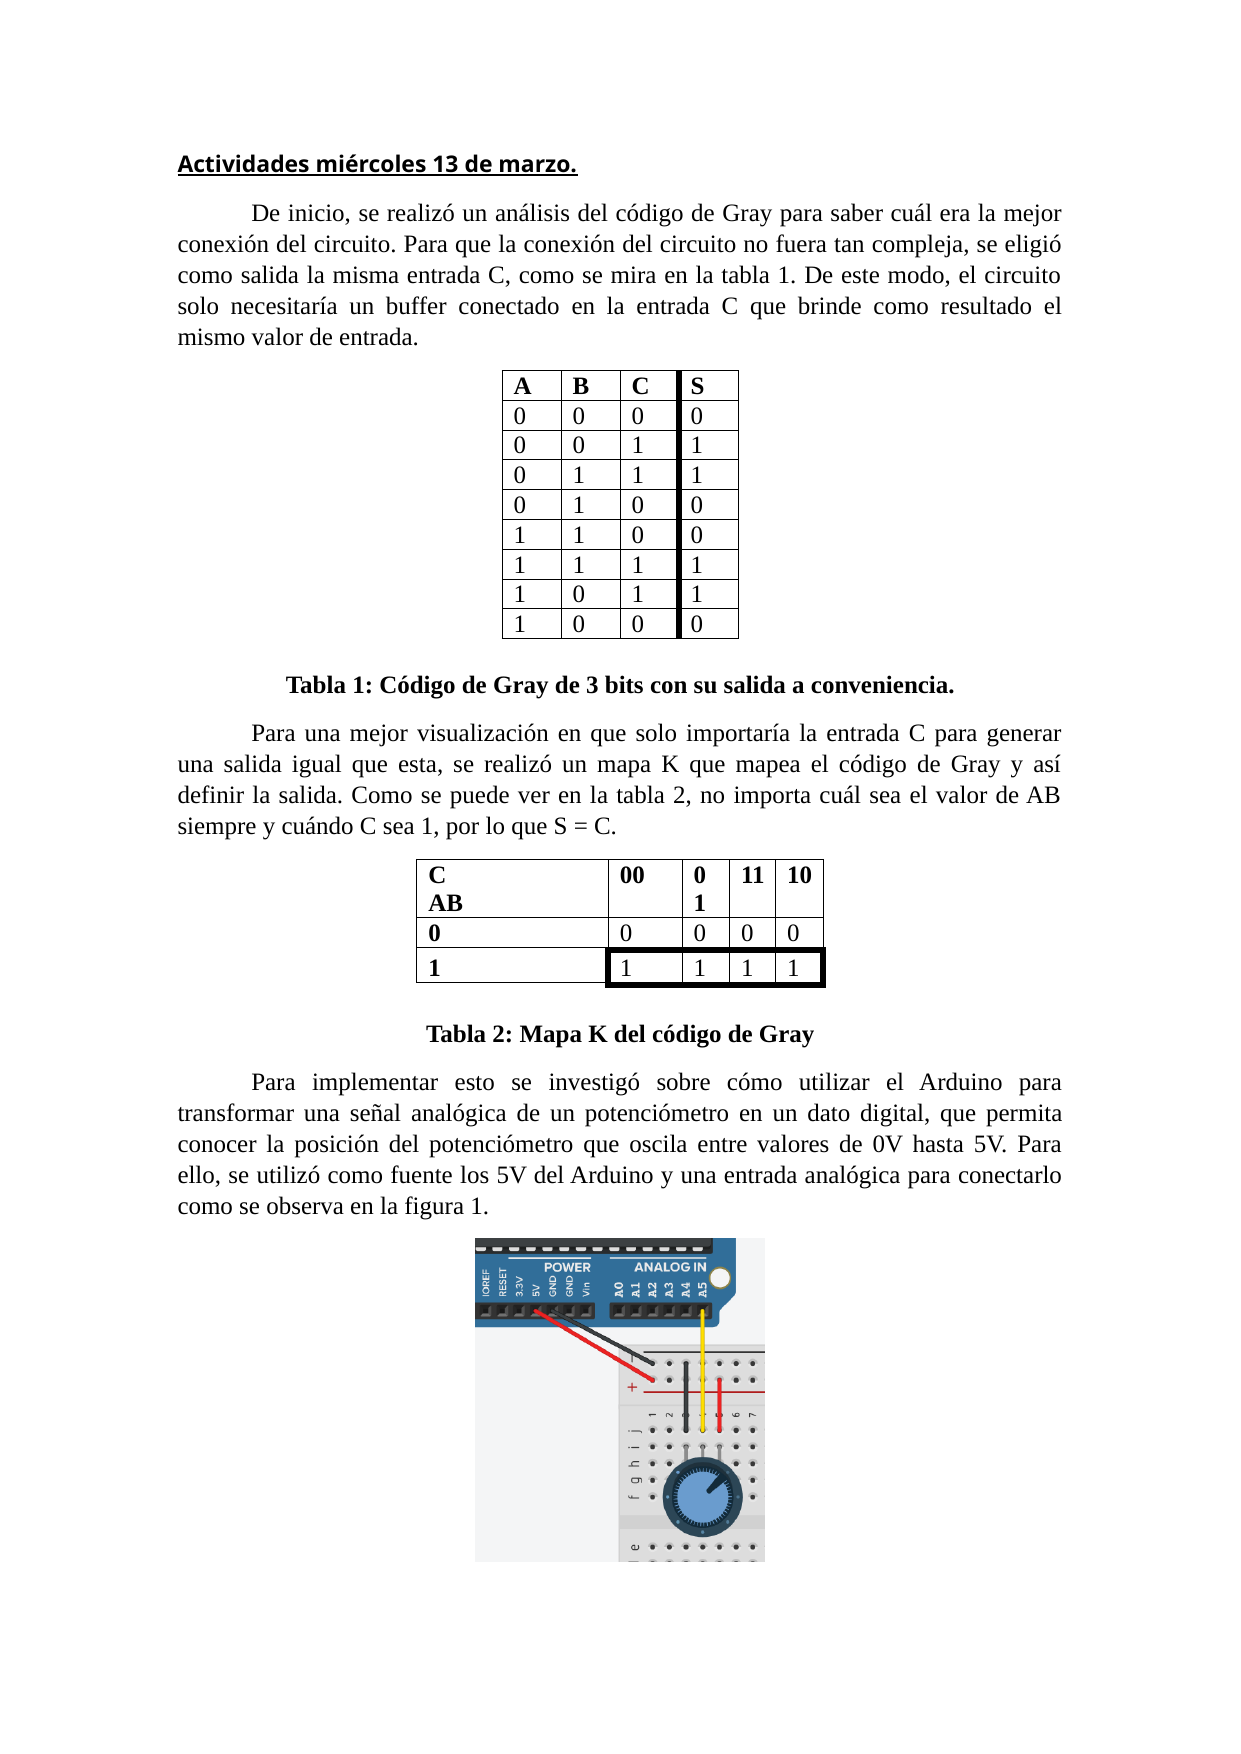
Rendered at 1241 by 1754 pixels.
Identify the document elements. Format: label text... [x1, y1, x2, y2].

table_header A [503, 371, 561, 400]
table_header 10 [776, 860, 823, 917]
table_cell 0 [503, 490, 561, 519]
table_cell 1 [621, 460, 676, 489]
text De inicio, se realizó un análisis del código de Gray para saber cuál era la mejor conexión del circuito. Para que la conexión del circuito no fuera tan compleja, se eligió como salida la misma entrada C, como se mira en la tabla 1. De este modo, el circuito solo necesitaría un buffer conectado en la entrada C que brinde como resultado el mismo valor de entrada. [177, 198, 1063, 351]
table_cell 1 [621, 550, 676, 578]
table_header B [562, 371, 620, 400]
table_cell 0 [683, 918, 729, 947]
table_cell 0 [682, 490, 738, 519]
table_cell 0 [776, 918, 823, 947]
table_cell 0 [609, 918, 682, 947]
table_cell 0 [682, 401, 738, 429]
table_header S [682, 371, 738, 400]
table_cell 1 [503, 550, 561, 578]
text Tabla 1: Código de Gray de 3 bits con su salida a conveniencia. [177, 639, 1063, 699]
table_header 11 [730, 860, 775, 917]
table_cell 1 [730, 953, 775, 982]
table_cell 0 [503, 401, 561, 429]
table_cell 0 [682, 609, 738, 638]
text Para una mejor visualización en que solo importaría la entrada C para generar una salida igual que esta, se realizó un mapa K que mapea el código de Gray y así definir la salida. Como se puede ver en la tabla 2, no importa cuál sea el valor de AB siempre y cuándo C sea 1, por lo que S = C. [177, 718, 1063, 840]
table_header C AB [417, 860, 608, 917]
text Tabla 2: Mapa K del código de Gray [177, 988, 1063, 1048]
table_header C [621, 371, 676, 400]
text Actividades miércoles 13 de marzo. [177, 148, 1063, 179]
table_cell 0 [417, 918, 608, 947]
table_cell 0 [562, 431, 620, 459]
table_cell 1 [562, 520, 620, 549]
table_cell 1 [683, 953, 729, 982]
table_cell 1 [417, 948, 605, 982]
table_header 00 [609, 860, 682, 917]
text Para implementar esto se investigó sobre cómo utilizar el Arduino para transformar una señal analógica de un potenciómetro en un dato digital, que permita conocer la posición del potenciómetro que oscila entre valores de 0V hasta 5V. Para ello, se utilizó como fuente los 5V del Arduino y una entrada analógica para conectarlo como se observa en la figura 1. [177, 1067, 1063, 1220]
table_cell 1 [682, 550, 738, 578]
table_cell 0 [682, 520, 738, 549]
table_cell 1 [776, 953, 820, 982]
table_cell 0 [503, 431, 561, 459]
table_cell 0 [562, 580, 620, 608]
table_cell 0 [621, 401, 676, 429]
table_cell 1 [562, 460, 620, 489]
table_cell 1 [682, 580, 738, 608]
table_cell 0 [503, 460, 561, 489]
table_cell 0 [730, 918, 775, 947]
table_cell 1 [562, 550, 620, 578]
table_cell 1 [503, 520, 561, 549]
table_cell 1 [611, 953, 682, 982]
table_cell 0 [562, 609, 620, 638]
table_cell 1 [621, 580, 676, 608]
table_cell 1 [503, 609, 561, 638]
table_cell 0 [621, 490, 676, 519]
table_cell 0 [562, 401, 620, 429]
table_header 01 [683, 860, 729, 917]
table_cell 1 [562, 490, 620, 519]
table_cell 1 [682, 460, 738, 489]
table_cell 1 [621, 431, 676, 459]
table_cell 1 [503, 580, 561, 608]
picture [475, 1238, 765, 1562]
table_cell 1 [682, 431, 738, 459]
table_cell 0 [621, 609, 676, 638]
table_cell 0 [621, 520, 676, 549]
